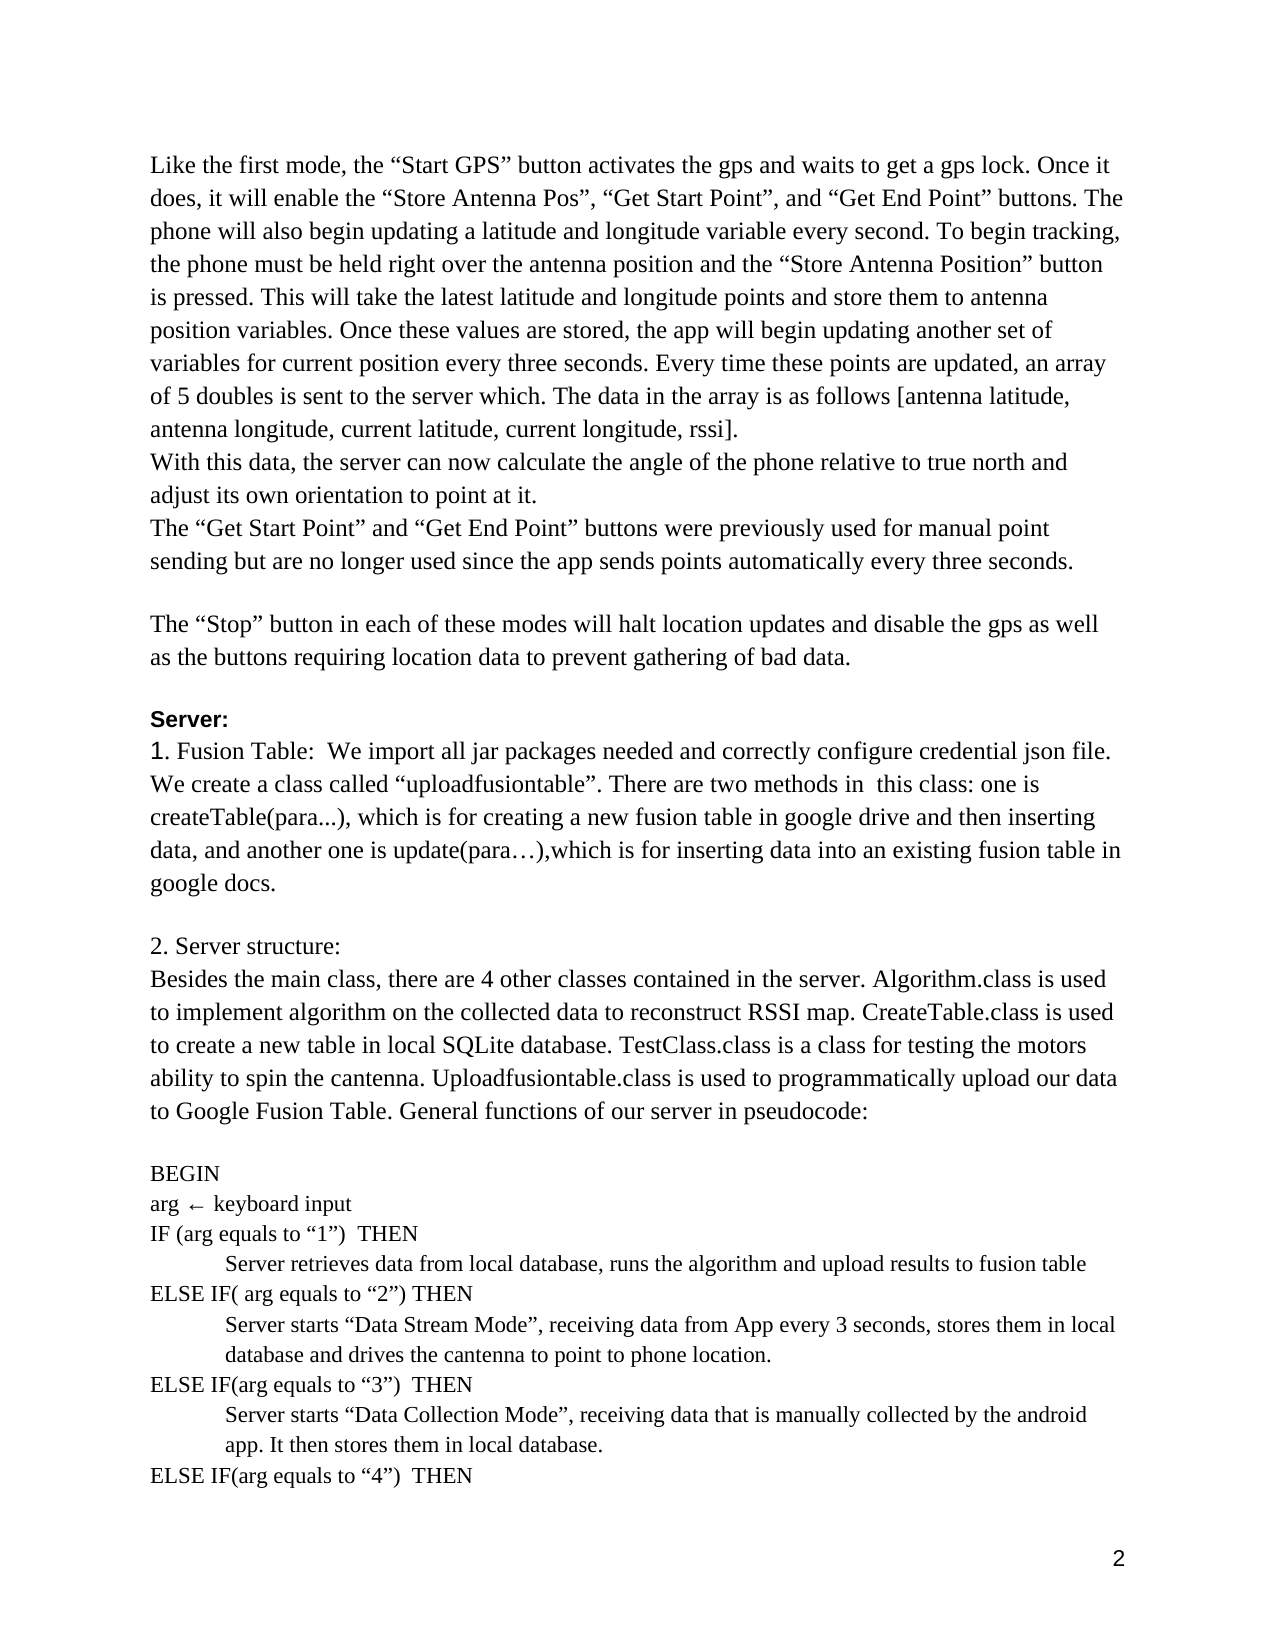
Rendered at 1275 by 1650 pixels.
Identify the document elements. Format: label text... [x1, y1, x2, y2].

text ELSE IF(arg equals to “4”) THEN [150, 1462, 1125, 1488]
text arg ← keyboard input [150, 1190, 1125, 1216]
text Server starts “Data Stream Mode”, receiving data from App every 3 seconds, stores them in local database and drives the cantenna to point to phone location. [225, 1311, 1125, 1367]
text Besides the main class, there are 4 other classes contained in the server. Algorithm.class is used to implement algorithm on the collected data to reconstruct RSSI map. CreateTable.class is used to create a new table in local SQLite database. TestClass.class is a class for testing the motors ability to spin the cantenna. Uploadfusiontable.class is used to programmatically upload our data to Google Fusion Table. General functions of our server in pseudocode: [150, 964, 1125, 1125]
text The “Get Start Point” and “Get End Point” buttons were previously used for manual point sending but are no longer used since the app sends points automatically every three seconds. [150, 513, 1125, 575]
text 1. Fusion Table: We import all jar packages needed and correctly configure credential json file. We create a class called “uploadfusiontable”. There are two methods in this class: one is createTable(para...), which is for creating a new fusion table in google drive and then inserting data, and another one is update(para…),which is for inserting data into an existing fusion table in google docs. [150, 736, 1125, 897]
text Server retrieves data from local database, runs the algorithm and upload results to fusion table [225, 1250, 1125, 1277]
text 2. Server structure: [150, 931, 1125, 960]
text Server: [150, 706, 1125, 732]
text With this data, the server can now calculate the angle of the phone relative to true north and adjust its own orientation to point at it. [150, 447, 1125, 509]
text IF (arg equals to “1”) THEN [150, 1220, 1125, 1246]
text ELSE IF(arg equals to “3”) THEN [150, 1371, 1125, 1397]
text Server starts “Data Collection Mode”, receiving data that is manually collected by the android app. It then stores them in local database. [225, 1401, 1125, 1458]
text BEGIN [150, 1160, 1125, 1186]
text The “Stop” button in each of these modes will halt location updates and disable the gps as well as the buttons requiring location data to prevent gathering of bad data. [150, 609, 1125, 671]
text Like the first mode, the “Start GPS” button activates the gps and waits to get a gps lock. Once it does, it will enable the “Store Antenna Pos”, “Get Start Point”, and “Get End Point” buttons. The phone will also begin updating a latitude and longitude variable every second. To begin tracking, the phone must be held right over the antenna position and the “Store Antenna Position” button is pressed. This will take the latest latitude and longitude points and store them to antenna position variables. Once these values are stored, the app will begin updating another set of variables for current position every three seconds. Every time these points are updated, an array of 5 doubles is sent to the server which. The data in the array is as follows [antenna latitude, antenna longitude, current latitude, current longitude, rssi]. [150, 150, 1125, 443]
text ELSE IF( arg equals to “2”) THEN [150, 1281, 1125, 1307]
